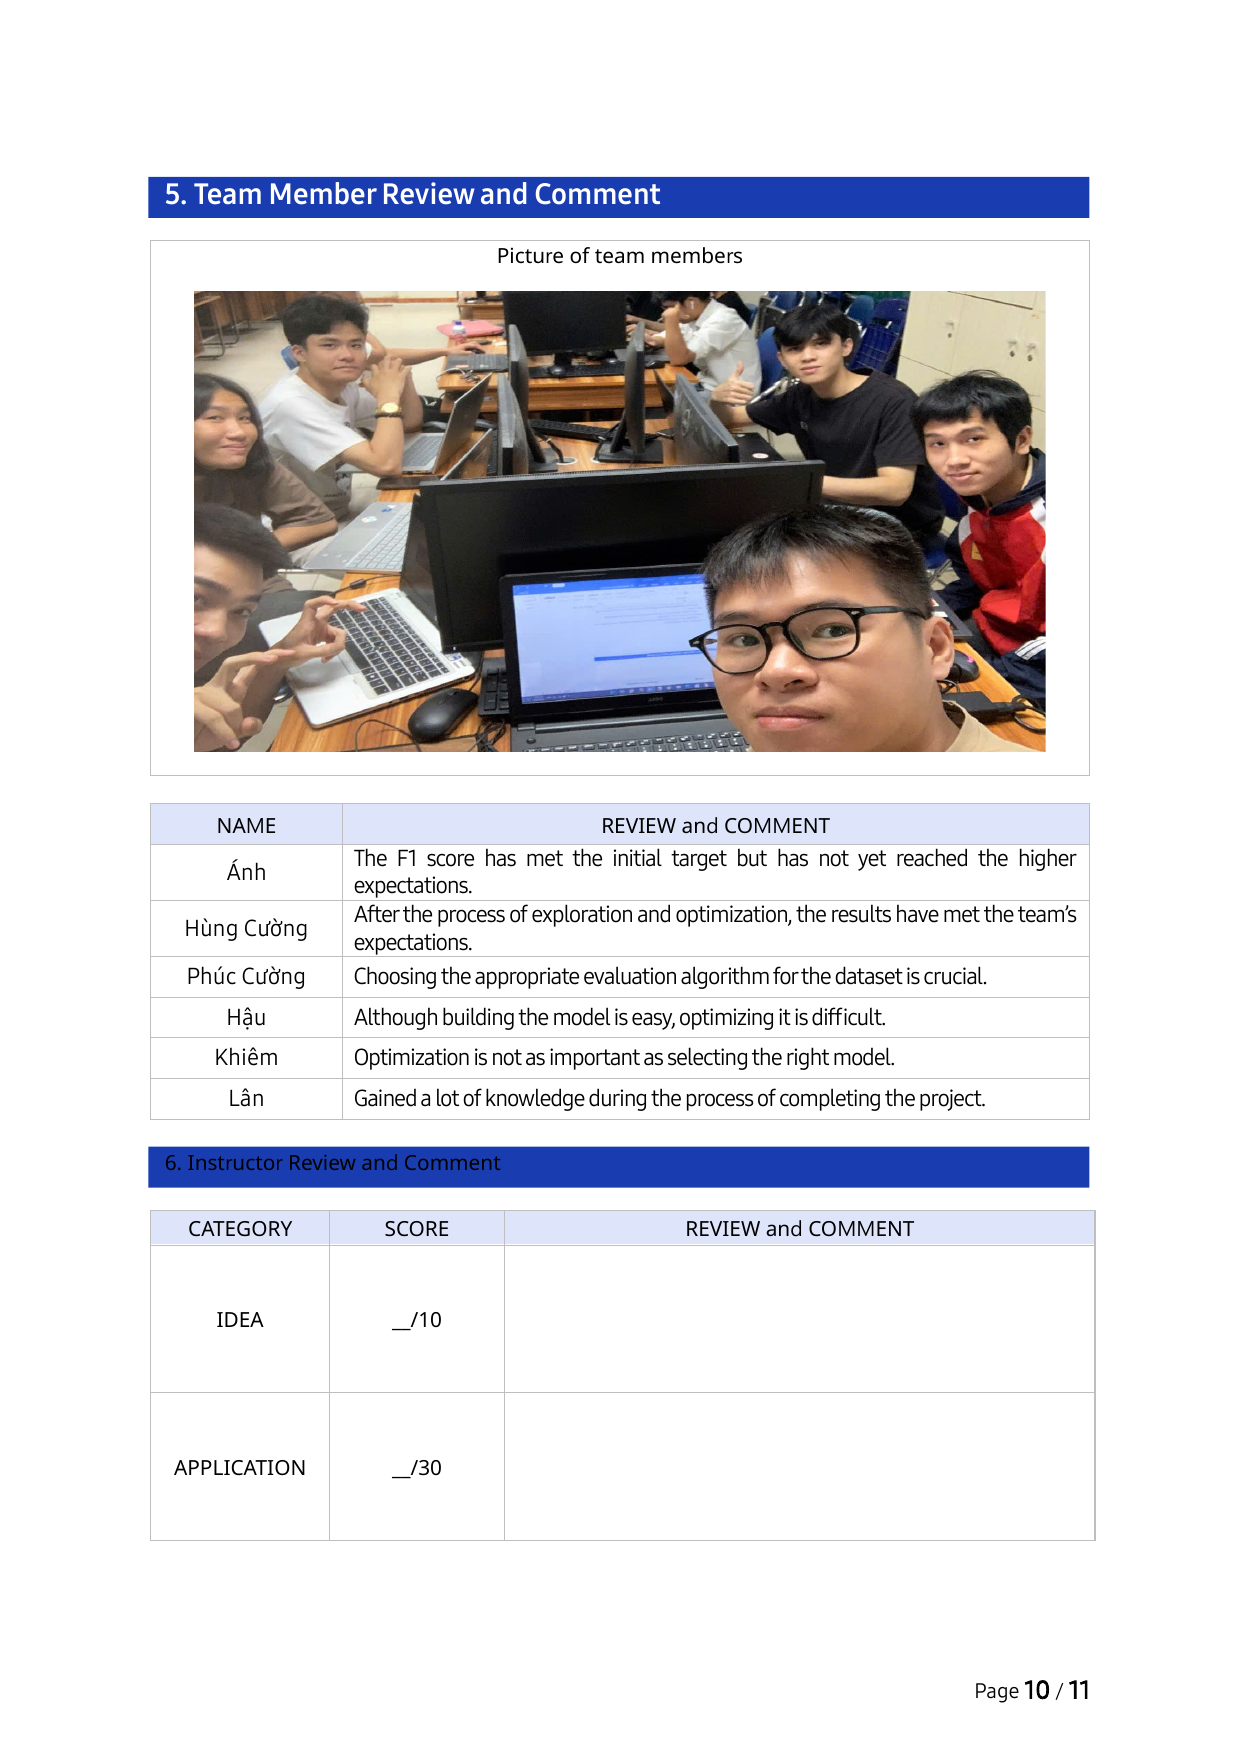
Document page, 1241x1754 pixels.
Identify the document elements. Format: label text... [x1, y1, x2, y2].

table_cell The F1 score has met the initial target but has not yet reached the higher expectations. [343, 845, 1089, 900]
table_header [505, 1211, 1094, 1244]
table_cell [505, 1393, 1094, 1540]
table_cell [330, 1393, 504, 1540]
table_cell [151, 1393, 329, 1540]
table_cell [505, 1246, 1094, 1392]
table_cell Lân [151, 1079, 342, 1118]
table_cell Khiêm [151, 1038, 342, 1078]
table_cell Optimization is not as important as selecting the right model. [343, 1038, 1089, 1078]
table_cell [151, 1246, 329, 1392]
picture [194, 291, 1046, 752]
table_cell Hùng Cường [151, 901, 342, 956]
table_header [151, 1211, 329, 1244]
table_header [330, 1211, 504, 1244]
table_cell Hậu [151, 998, 342, 1037]
table_header [151, 241, 1089, 774]
table_cell Choosing the appropriate evaluation algorithm for the dataset is crucial. [343, 957, 1089, 997]
table_cell [330, 1246, 504, 1392]
table_cell Phúc Cường [151, 957, 342, 997]
table_cell Although building the model is easy, optimizing it is difficult. [343, 998, 1089, 1037]
table_header [151, 804, 342, 844]
table_cell Ánh [151, 845, 342, 900]
table_cell Gained a lot of knowledge during the process of completing the project. [343, 1079, 1089, 1118]
table_cell After the process of exploration and optimization, the results have met the team’s expectations. [343, 901, 1089, 956]
table_header [343, 804, 1089, 844]
